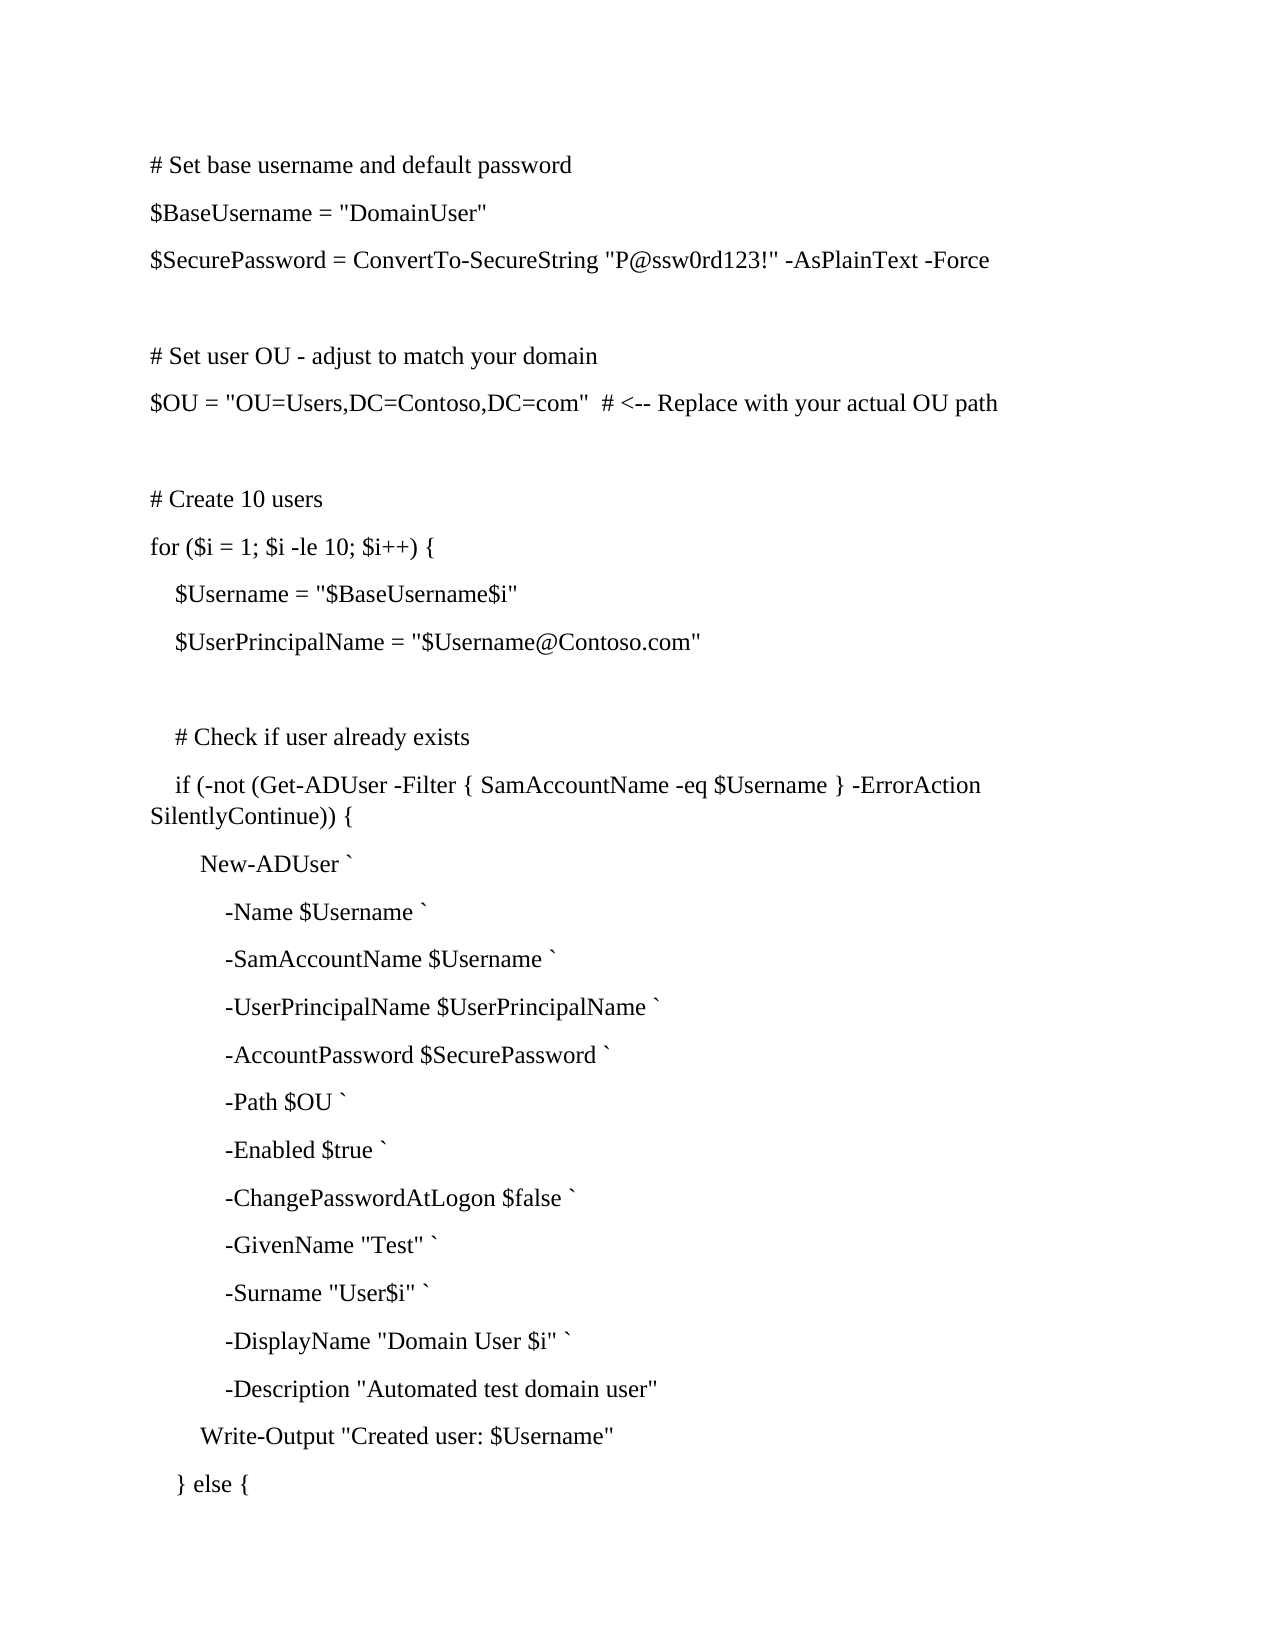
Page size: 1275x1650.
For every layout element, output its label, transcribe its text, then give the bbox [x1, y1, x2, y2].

text $Username = "$BaseUsername$i" [150, 579, 1125, 608]
text # Check if user already exists [150, 722, 1125, 751]
text -SamAccountName $Username ` [150, 944, 1125, 973]
text $BaseUsername = "DomainUser" [150, 198, 1125, 226]
text -DisplayName "Domain User $i" ` [150, 1326, 1125, 1355]
text -Enabled $true ` [150, 1135, 1125, 1164]
text # Set user OU - adjust to match your domain [150, 341, 1125, 369]
text for ($i = 1; $i -le 10; $i++) { [150, 532, 1125, 560]
text -ChangePasswordAtLogon $false ` [150, 1183, 1125, 1212]
text $OU = "OU=Users,DC=Contoso,DC=com" # <-- Replace with your actual OU path [150, 388, 1125, 417]
text -Path $OU ` [150, 1087, 1125, 1116]
text -Name $Username ` [150, 897, 1125, 925]
text # Create 10 users [150, 484, 1125, 513]
text -GivenName "Test" ` [150, 1231, 1125, 1259]
text New-ADUser ` [150, 849, 1125, 878]
text } else { [150, 1469, 1125, 1498]
text # Set base username and default password [150, 150, 1125, 179]
text -UserPrincipalName $UserPrincipalName ` [150, 992, 1125, 1021]
text -AccountPassword $SecurePassword ` [150, 1040, 1125, 1068]
text $UserPrincipalName = "$Username@Contoso.com" [150, 627, 1125, 656]
text -Description "Automated test domain user" [150, 1374, 1125, 1402]
text $SecurePassword = ConvertTo-SecureString "P@ssw0rd123!" -AsPlainText -Force [150, 245, 1125, 274]
text Write-Output "Created user: $Username" [150, 1421, 1125, 1450]
text -Surname "User$i" ` [150, 1278, 1125, 1307]
text if (-not (Get-ADUser -Filter { SamAccountName -eq $Username } -ErrorAction SilentlyContinue)) { [150, 770, 1125, 830]
